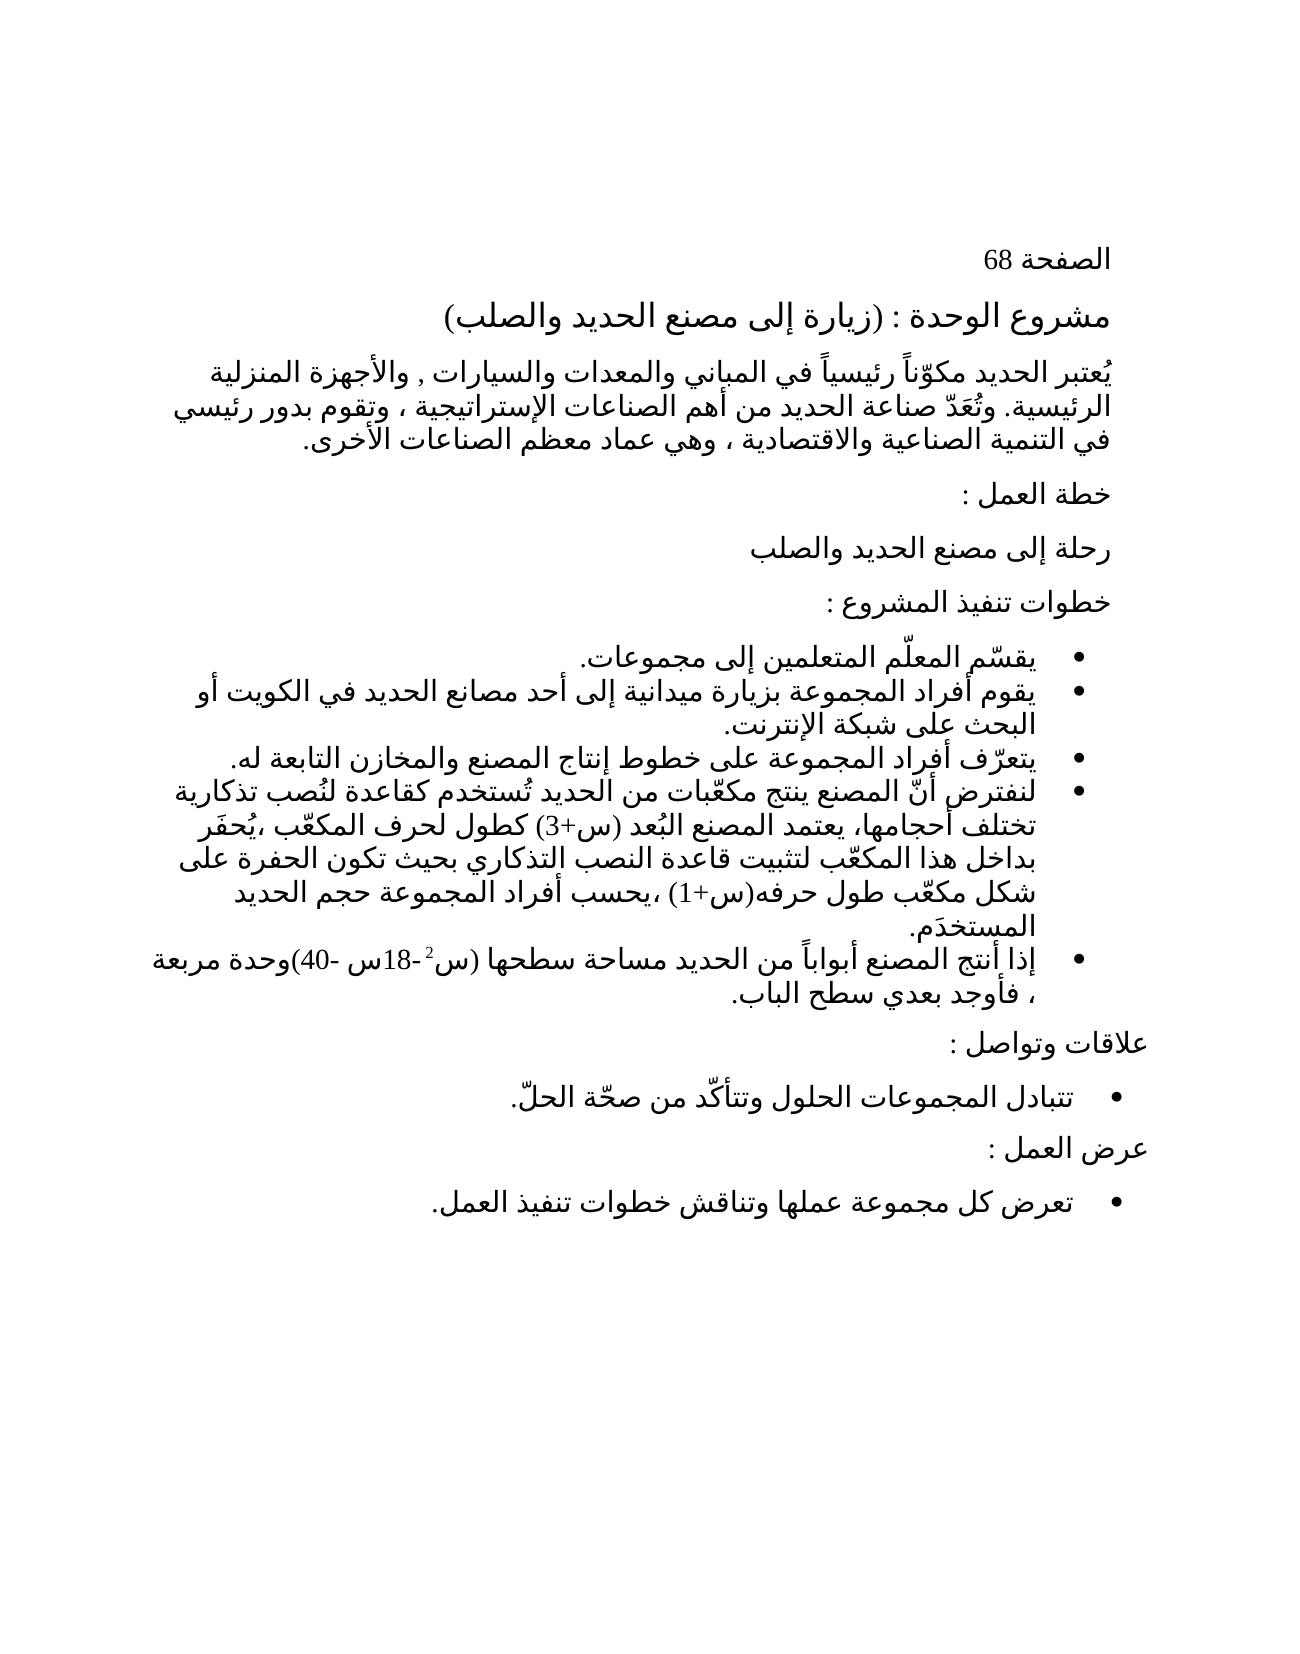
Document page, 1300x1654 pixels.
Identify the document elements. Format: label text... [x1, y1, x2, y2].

text يُعتبر الحديد مكوّناً رئيسياً في المباني والمعدات والسيارات , والأجهزة المنزلية الرئيسية. وتُعَدّ صناعة الحديد من أهم الصناعات الإستراتيجية ، وتقوم بدور رئيسي في التنمية الصناعية والاقتصادية ، وهي عماد معظم الصناعات الأخرى. [150, 355, 1112, 456]
text عرض العمل : [150, 1131, 1149, 1164]
text رحلة إلى مصنع الحديد والصلب [150, 531, 1112, 565]
list تتبادل المجموعات الحلول وتتأكّد من صحّة الحلّ. [150, 1081, 1112, 1114]
text الصفحة 68 [150, 242, 1112, 275]
text خطة العمل : [150, 477, 1112, 510]
list لنفترض أنّ المصنع ينتج مكعّبات من الحديد تُستخدم كقاعدة لنُصب تذكارية تختلف أحجامها، يعتمد المصنع البُعد (س+3) كطول لحرف المكعّب ،يُحفَر بداخل هذا المكعّب لتثبيت قاعدة النصب التذكاري بحيث تكون الحفرة على شكل مكعّب طول حرفه(س+1) ،يحسب أفراد المجموعة حجم الحديد المستخدَم. [150, 774, 1074, 942]
text علاقات وتواصل : [150, 1026, 1149, 1060]
list تعرض كل مجموعة عملها وتناقش خطوات تنفيذ العمل. [150, 1185, 1112, 1219]
list يقسّم المعلّم المتعلمين إلى مجموعات. [150, 640, 1074, 674]
text مشروع الوحدة : (زيارة إلى مصنع الحديد والصلب) [150, 296, 1112, 334]
list إذا أنتج المصنع أبواباً من الحديد مساحة سطحها (س2 -18س -40)وحدة مربعة ، فأوجد بعدي سطح الباب. [150, 942, 1074, 1009]
text خطوات تنفيذ المشروع : [150, 586, 1112, 619]
list يقوم أفراد المجموعة بزيارة ميدانية إلى أحد مصانع الحديد في الكويت أو البحث على شبكة الإنترنت. [150, 674, 1074, 741]
list يتعرّف أفراد المجموعة على خطوط إنتاج المصنع والمخازن التابعة له. [150, 741, 1074, 774]
